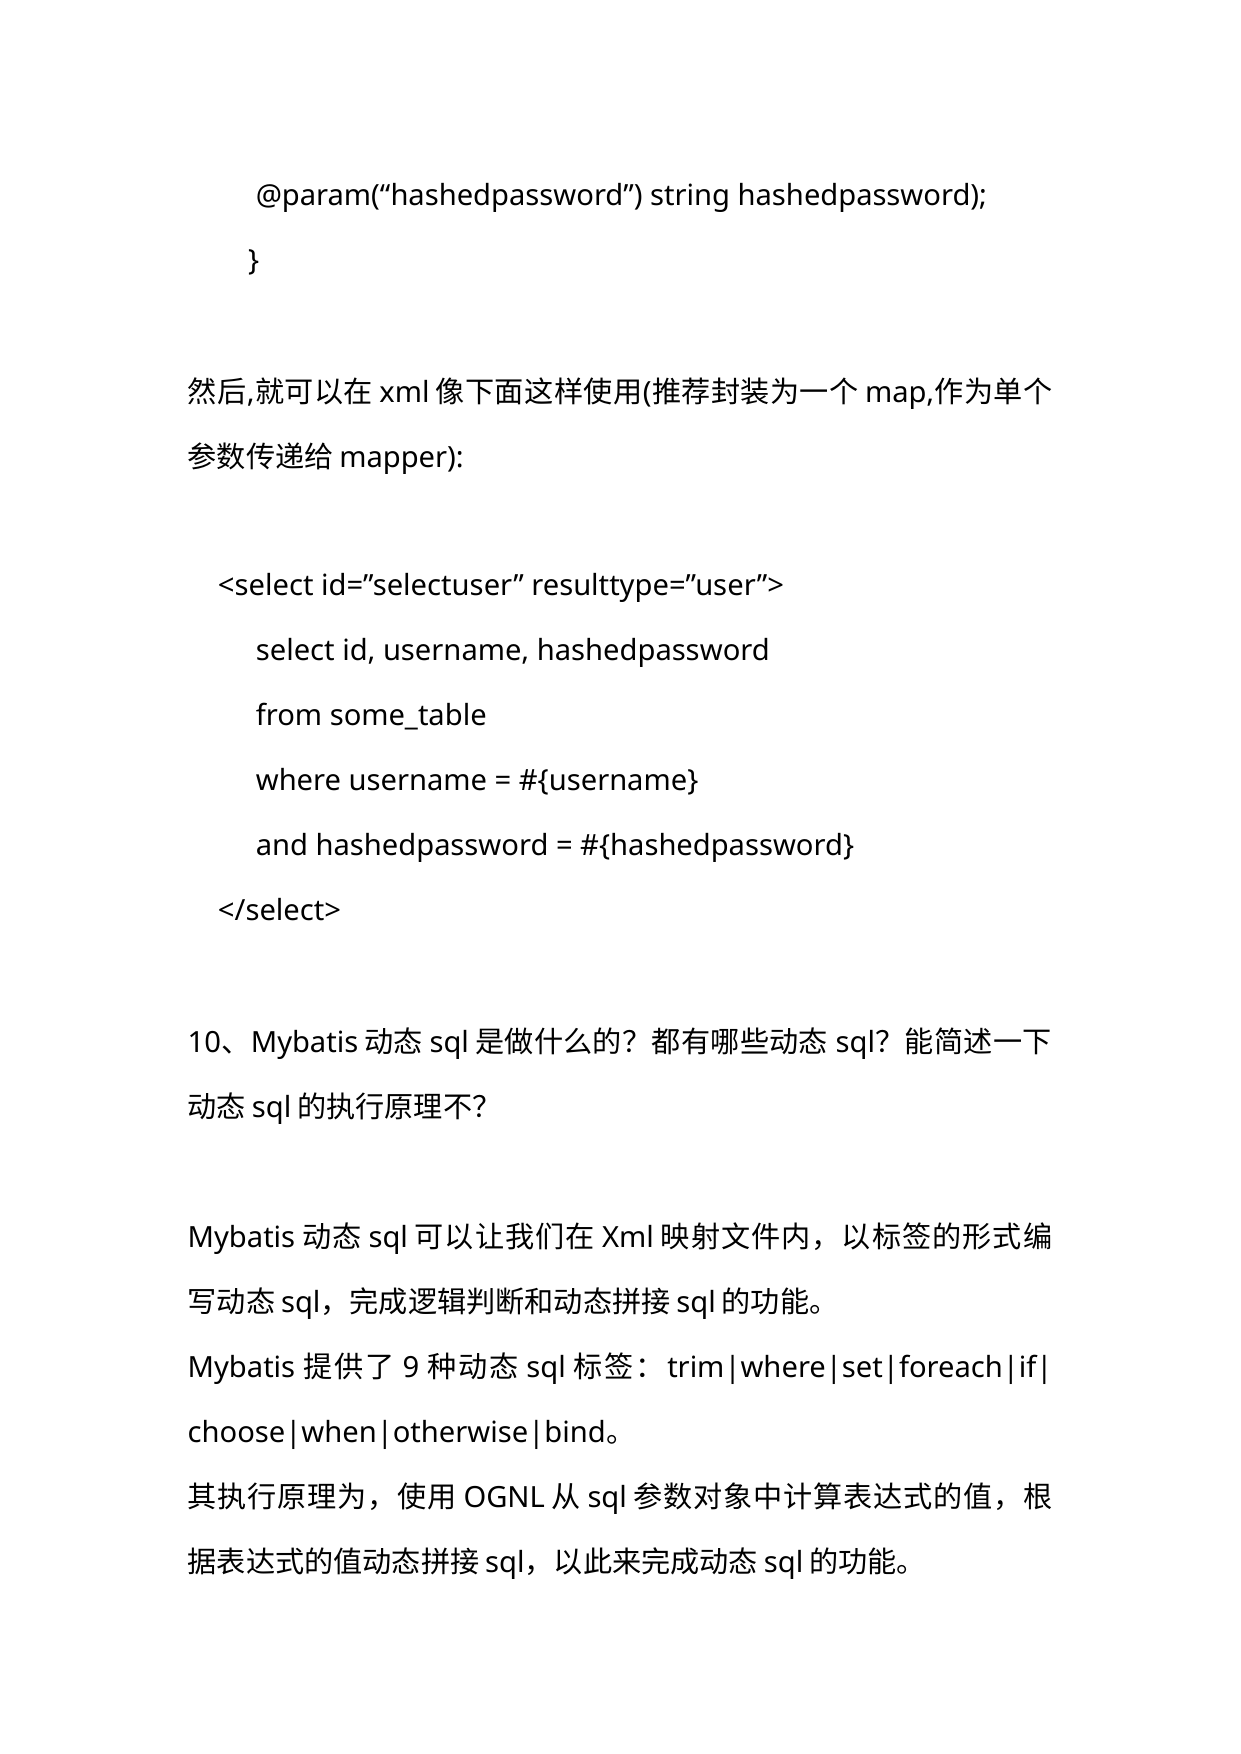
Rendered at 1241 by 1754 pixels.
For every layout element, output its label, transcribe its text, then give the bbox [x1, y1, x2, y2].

text 然后,就可以在xml像下面这样使用(推荐封装为一个map,作为单个参数传递给mapper): [187, 357, 1053, 487]
text where username = #{username} [187, 747, 1053, 812]
text </select> [187, 877, 1053, 942]
text @param(“hashedpassword”) string hashedpassword); [187, 162, 1053, 227]
text <select id=”selectuser” resulttype=”user”> [187, 552, 1053, 617]
text select id, username, hashedpassword [187, 617, 1053, 682]
text 10、Mybatis动态sql是做什么的？都有哪些动态sql？能简述一下动态sql的执行原理不？ [187, 1007, 1053, 1137]
text and hashedpassword = #{hashedpassword} [187, 812, 1053, 877]
text } [187, 227, 1053, 292]
text 其执行原理为，使用OGNL从sql参数对象中计算表达式的值，根据表达式的值动态拼接sql，以此来完成动态sql的功能。 [187, 1462, 1053, 1592]
text from some_table [187, 682, 1053, 747]
text Mybatis动态sql可以让我们在Xml映射文件内，以标签的形式编写动态sql，完成逻辑判断和动态拼接sql的功能。 [187, 1202, 1053, 1332]
text Mybatis提供了9种动态sql标签：trim|where|set|foreach|if|choose|when|otherwise|bind。 [187, 1332, 1053, 1462]
